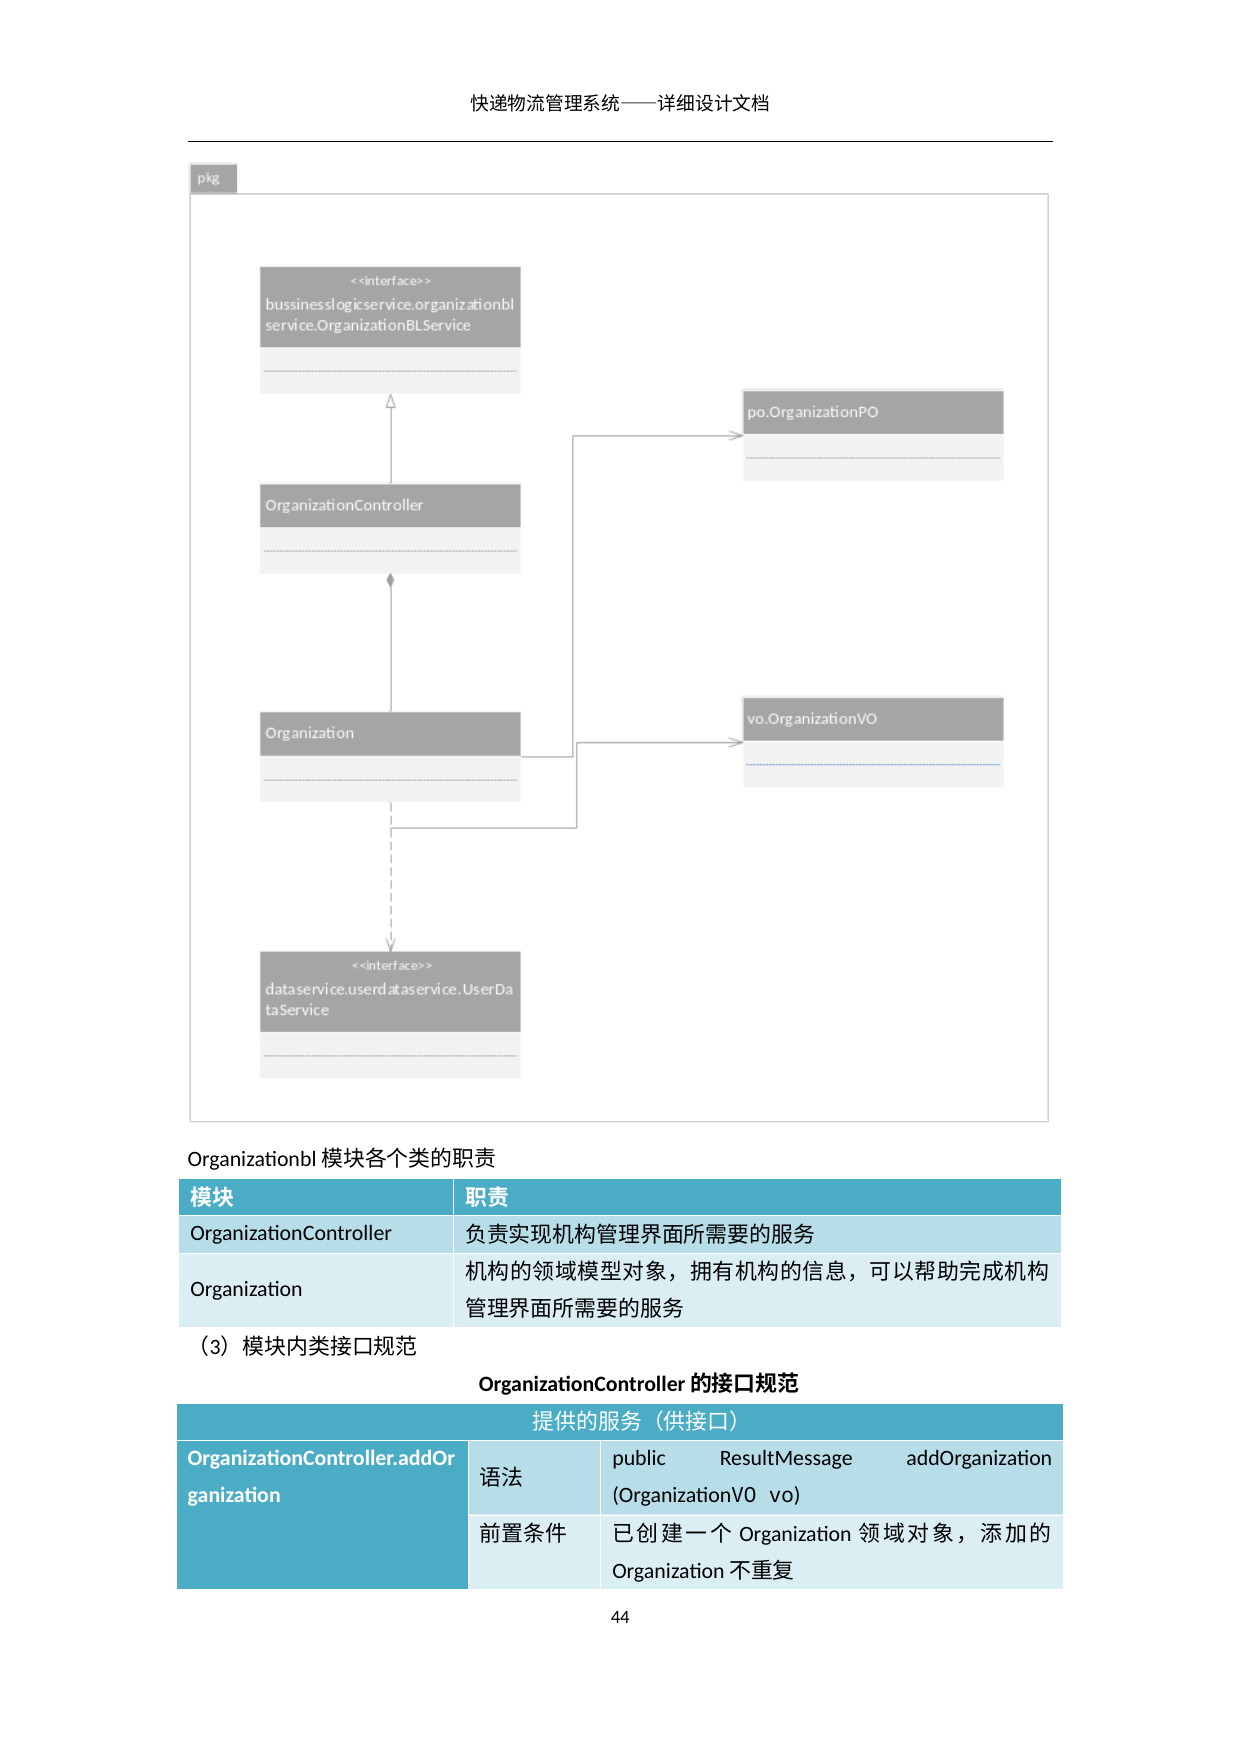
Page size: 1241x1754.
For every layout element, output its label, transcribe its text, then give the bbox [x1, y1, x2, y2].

list OrganizationController的接口规范 [225, 1366, 1053, 1398]
table_cell 负责实现机构管理界面所需要的服务 [454, 1216, 1061, 1253]
table_cell public ResultMessage addOrganization (OrganizationVO vo) [601, 1441, 1063, 1514]
table_cell OrganizationController.addOrganization [177, 1441, 468, 1589]
table_cell 机构的领域模型对象，拥有机构的信息，可以帮助完成机构管理界面所需要的服务 [454, 1254, 1061, 1327]
table_cell 语法 [469, 1441, 600, 1514]
table_cell Organization [179, 1254, 453, 1327]
table_cell 前置条件 [469, 1516, 600, 1589]
table_header 模块 [179, 1179, 453, 1215]
text （3）模块内类接口规范 [187, 1328, 1053, 1361]
table_cell 已创建一个Organization领域对象，添加的Organization不重复 [601, 1516, 1063, 1589]
text Organizationbl模块各个类的职责 [187, 1141, 1053, 1173]
table_header 提供的服务（供接口） [177, 1404, 1063, 1440]
table_header 职责 [454, 1179, 1061, 1215]
table_cell OrganizationController [179, 1216, 453, 1253]
